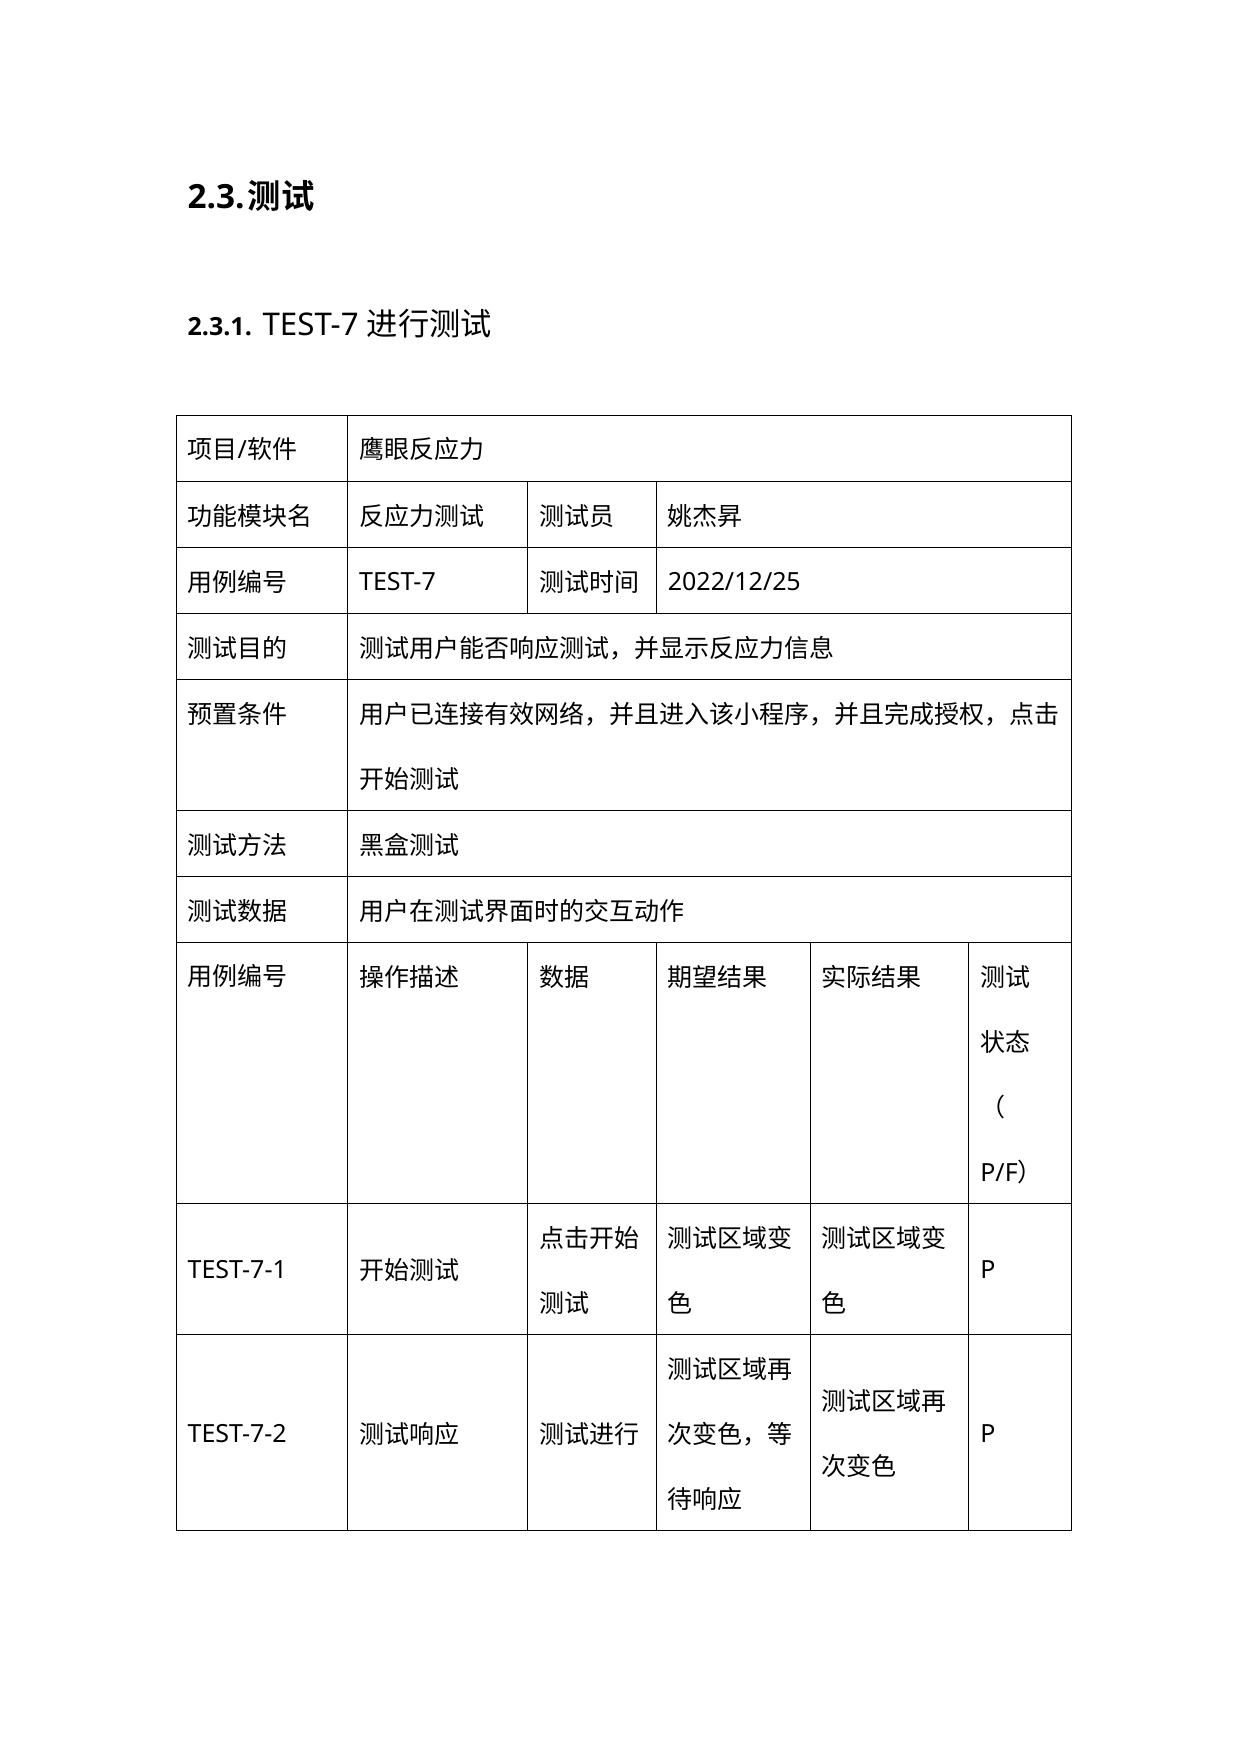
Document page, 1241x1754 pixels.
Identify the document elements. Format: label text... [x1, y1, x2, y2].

table_cell 用户已连接有效网络，并且进入该小程序，并且完成授权，点击开始测试 [348, 680, 1071, 810]
table_cell 功能模块名 [177, 482, 347, 547]
table_cell 测试区域再次变色 [811, 1335, 968, 1530]
table_cell 测试区域变色 [811, 1204, 968, 1334]
table_cell 测试数据 [177, 877, 347, 942]
table_cell 测试区域变色 [657, 1204, 810, 1334]
table_cell 测试方法 [177, 811, 347, 876]
table_cell 黑盒测试 [348, 811, 1071, 876]
table_cell TEST-7-1 [177, 1204, 347, 1334]
table_cell 开始测试 [348, 1204, 527, 1334]
table_cell 测试用户能否响应测试，并显示反应力信息 [348, 614, 1071, 679]
table_cell 测试员 [528, 482, 656, 547]
table_cell 测试 状态（P/F） [969, 943, 1071, 1203]
table_cell 用例编号 [177, 943, 347, 1203]
table_cell 用户在测试界面时的交互动作 [348, 877, 1071, 942]
table_cell 实际结果 [811, 943, 968, 1203]
table_cell 预置条件 [177, 680, 347, 810]
table_cell 测试响应 [348, 1335, 527, 1530]
table_cell TEST-7-2 [177, 1335, 347, 1530]
table_cell P [969, 1204, 1071, 1334]
table_cell TEST-7 [348, 548, 527, 613]
table_header 鹰眼反应力 [348, 416, 1071, 481]
table_cell 数据 [528, 943, 656, 1203]
table_cell 期望结果 [657, 943, 810, 1203]
subtitle 测试 [187, 162, 1053, 227]
table_cell 点击开始测试 [528, 1204, 656, 1334]
table_cell 测试区域再次变色，等待响应 [657, 1335, 810, 1530]
table_cell 测试时间 [528, 548, 656, 613]
table_cell 2022/12/25 [657, 548, 1071, 613]
table_cell P [969, 1335, 1071, 1530]
table_header 项目/软件 [177, 416, 347, 481]
table_cell 反应力测试 [348, 482, 527, 547]
table_cell 测试进行 [528, 1335, 656, 1530]
table_cell 用例编号 [177, 548, 347, 613]
table_cell 姚杰昇 [657, 482, 1071, 547]
subtitle TEST-7 进行测试 [187, 289, 1053, 354]
table_cell 测试目的 [177, 614, 347, 679]
table_cell 操作描述 [348, 943, 527, 1203]
